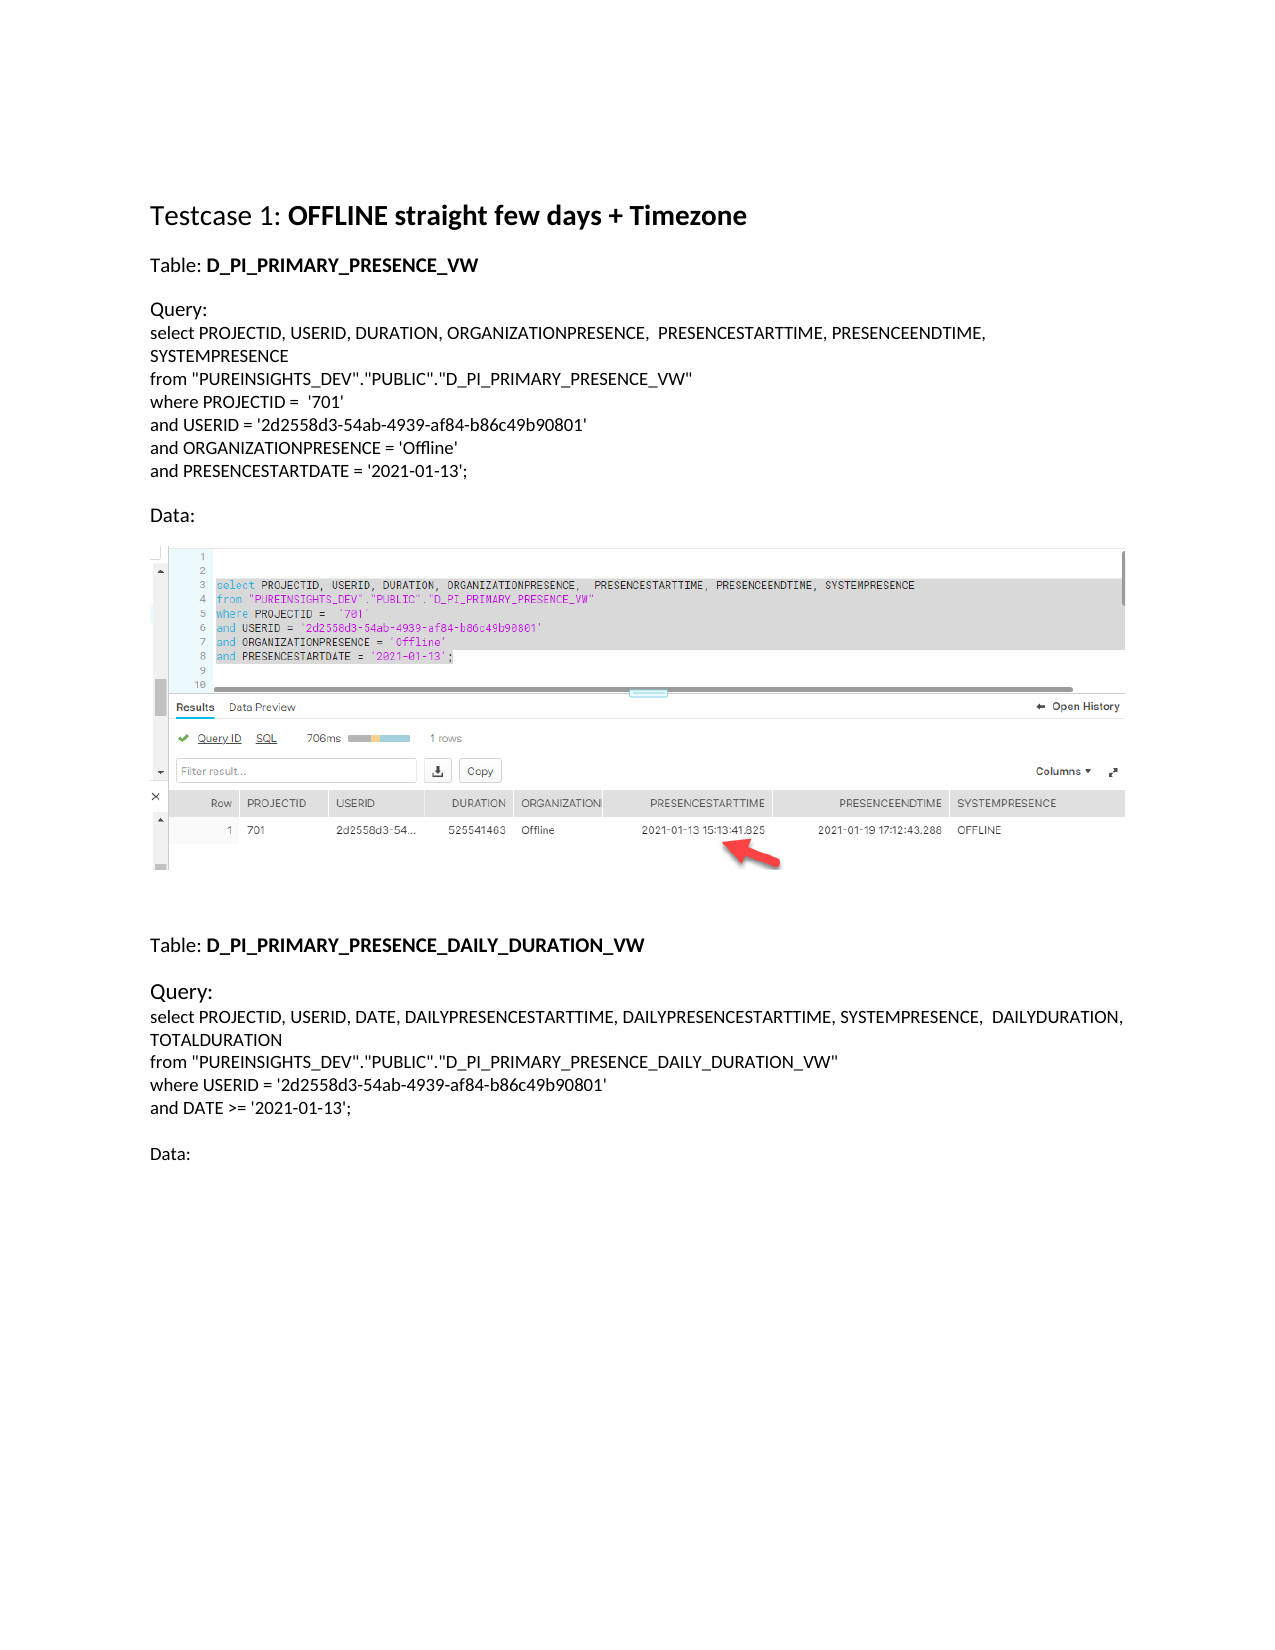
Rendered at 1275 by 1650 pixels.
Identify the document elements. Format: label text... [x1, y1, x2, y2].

text select PROJECTID, USERID, DURATION, ORGANIZATIONPRESENCE, PRESENCESTARTTIME, PRESENCEENDTIME, SYSTEMPRESENCE [150, 321, 1125, 367]
text and DATE >= '2021-01-13'; [150, 1096, 1125, 1119]
text Data: [150, 502, 1125, 528]
text select PROJECTID, USERID, DATE, DAILYPRESENCESTARTTIME, DAILYPRESENCESTARTTIME, SYSTEMPRESENCE, DAILYDURATION, TOTALDURATION [150, 1005, 1125, 1051]
text and PRESENCESTARTDATE = '2021-01-13'; [150, 459, 1125, 482]
text Query: [150, 977, 1125, 1005]
text and USERID = '2d2558d3-54ab-4939-af84-b86c49b90801' [150, 413, 1125, 436]
text and ORGANIZATIONPRESENCE = 'Offline' [150, 436, 1125, 459]
text from "PUREINSIGHTS_DEV"."PUBLIC"."D_PI_PRIMARY_PRESENCE_VW" [150, 367, 1125, 390]
text where PROJECTID = '701' [150, 390, 1125, 413]
text Table: D_PI_PRIMARY_PRESENCE_VW [150, 252, 1125, 277]
text Table: D_PI_PRIMARY_PRESENCE_DAILY_DURATION_VW [150, 933, 1125, 958]
text Data: [150, 1142, 1125, 1165]
picture [150, 546, 1125, 870]
text from "PUREINSIGHTS_DEV"."PUBLIC"."D_PI_PRIMARY_PRESENCE_DAILY_DURATION_VW" [150, 1051, 1125, 1073]
text where USERID = '2d2558d3-54ab-4939-af84-b86c49b90801' [150, 1073, 1125, 1096]
text Query: [150, 296, 1125, 321]
text Testcase 1: OFFLINE straight few days + Timezone [150, 197, 1125, 232]
